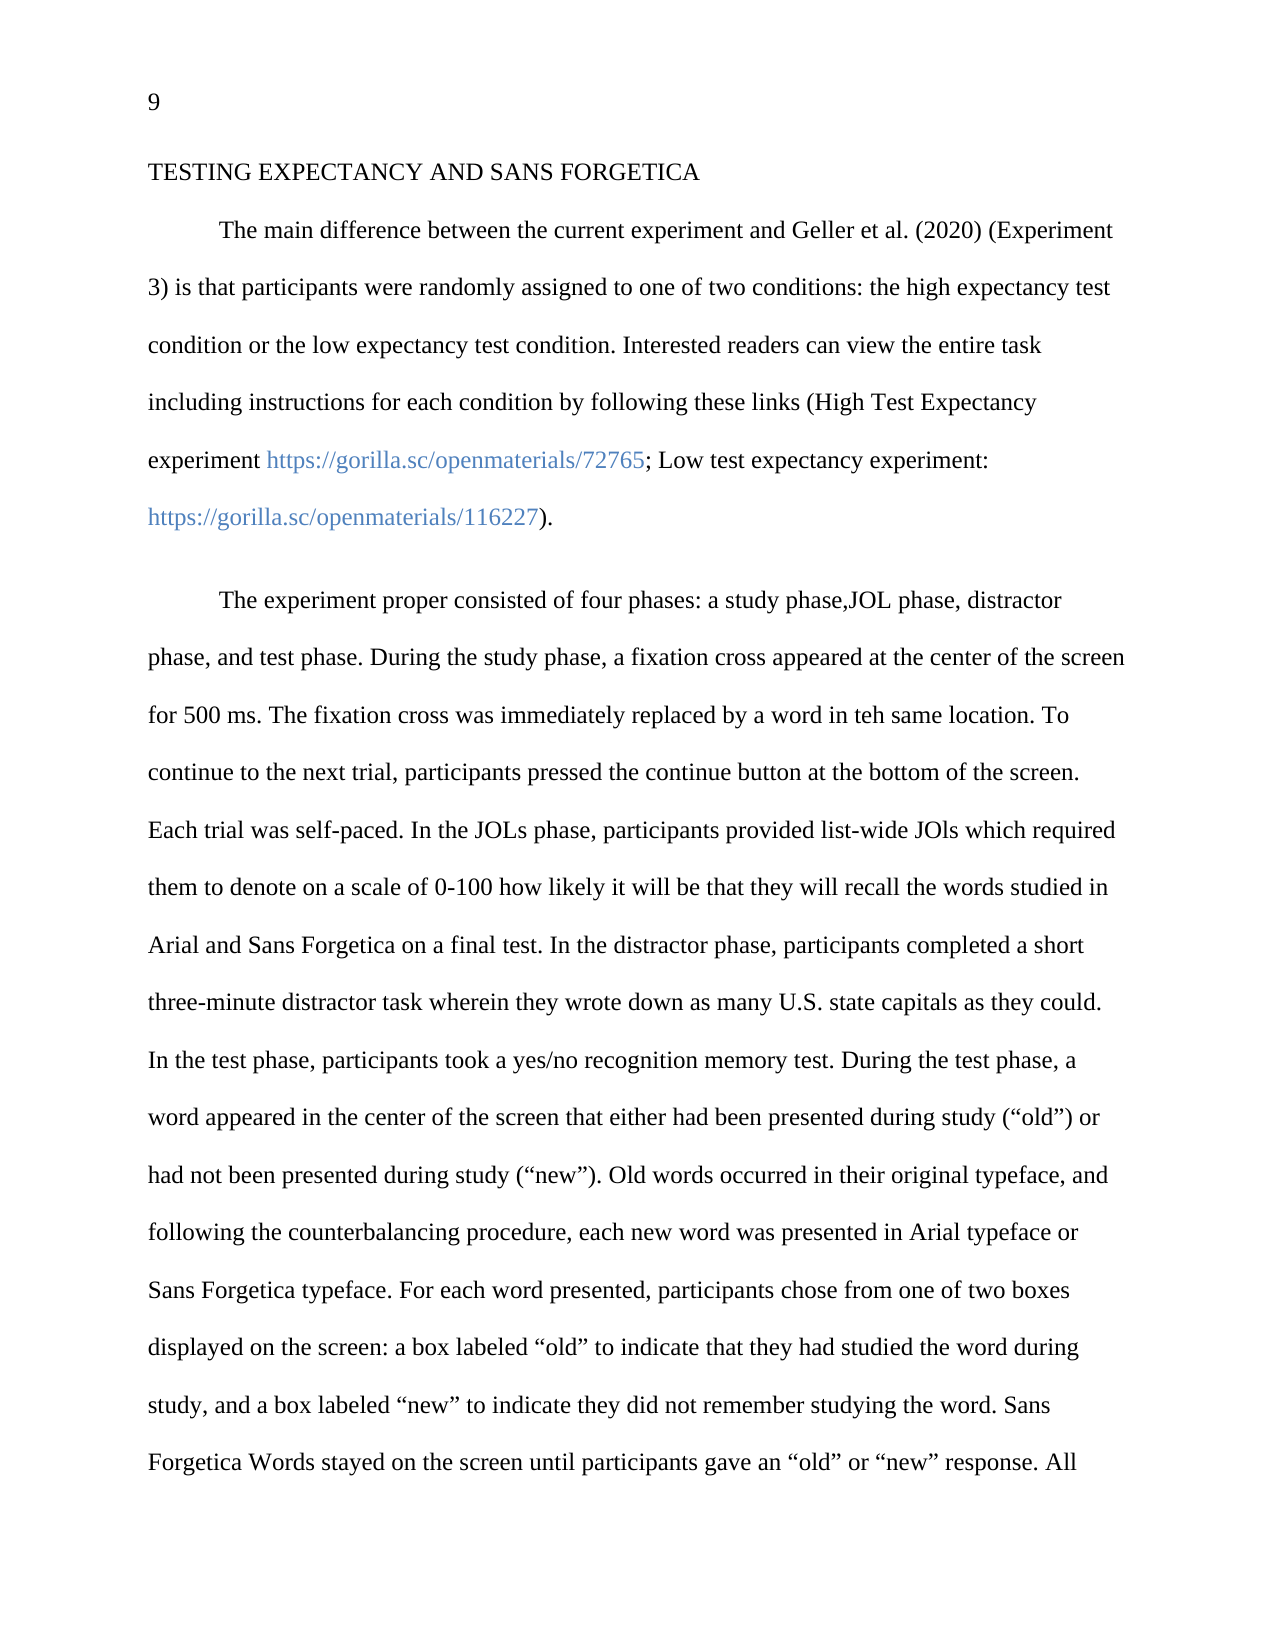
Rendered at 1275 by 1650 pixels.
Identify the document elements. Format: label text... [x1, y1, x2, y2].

text The main difference between the current experiment and Geller et al. (2020) (Experiment 3) is that participants were randomly assigned to one of two conditions: the high expectancy test condition or the low expectancy test condition. Interested readers can view the entire task including instructions for each condition by following these links (High Test Expectancy experiment https://gorilla.sc/openmaterials/72765; Low test expectancy experiment: https://gorilla.sc/openmaterials/116227). [148, 215, 1127, 531]
